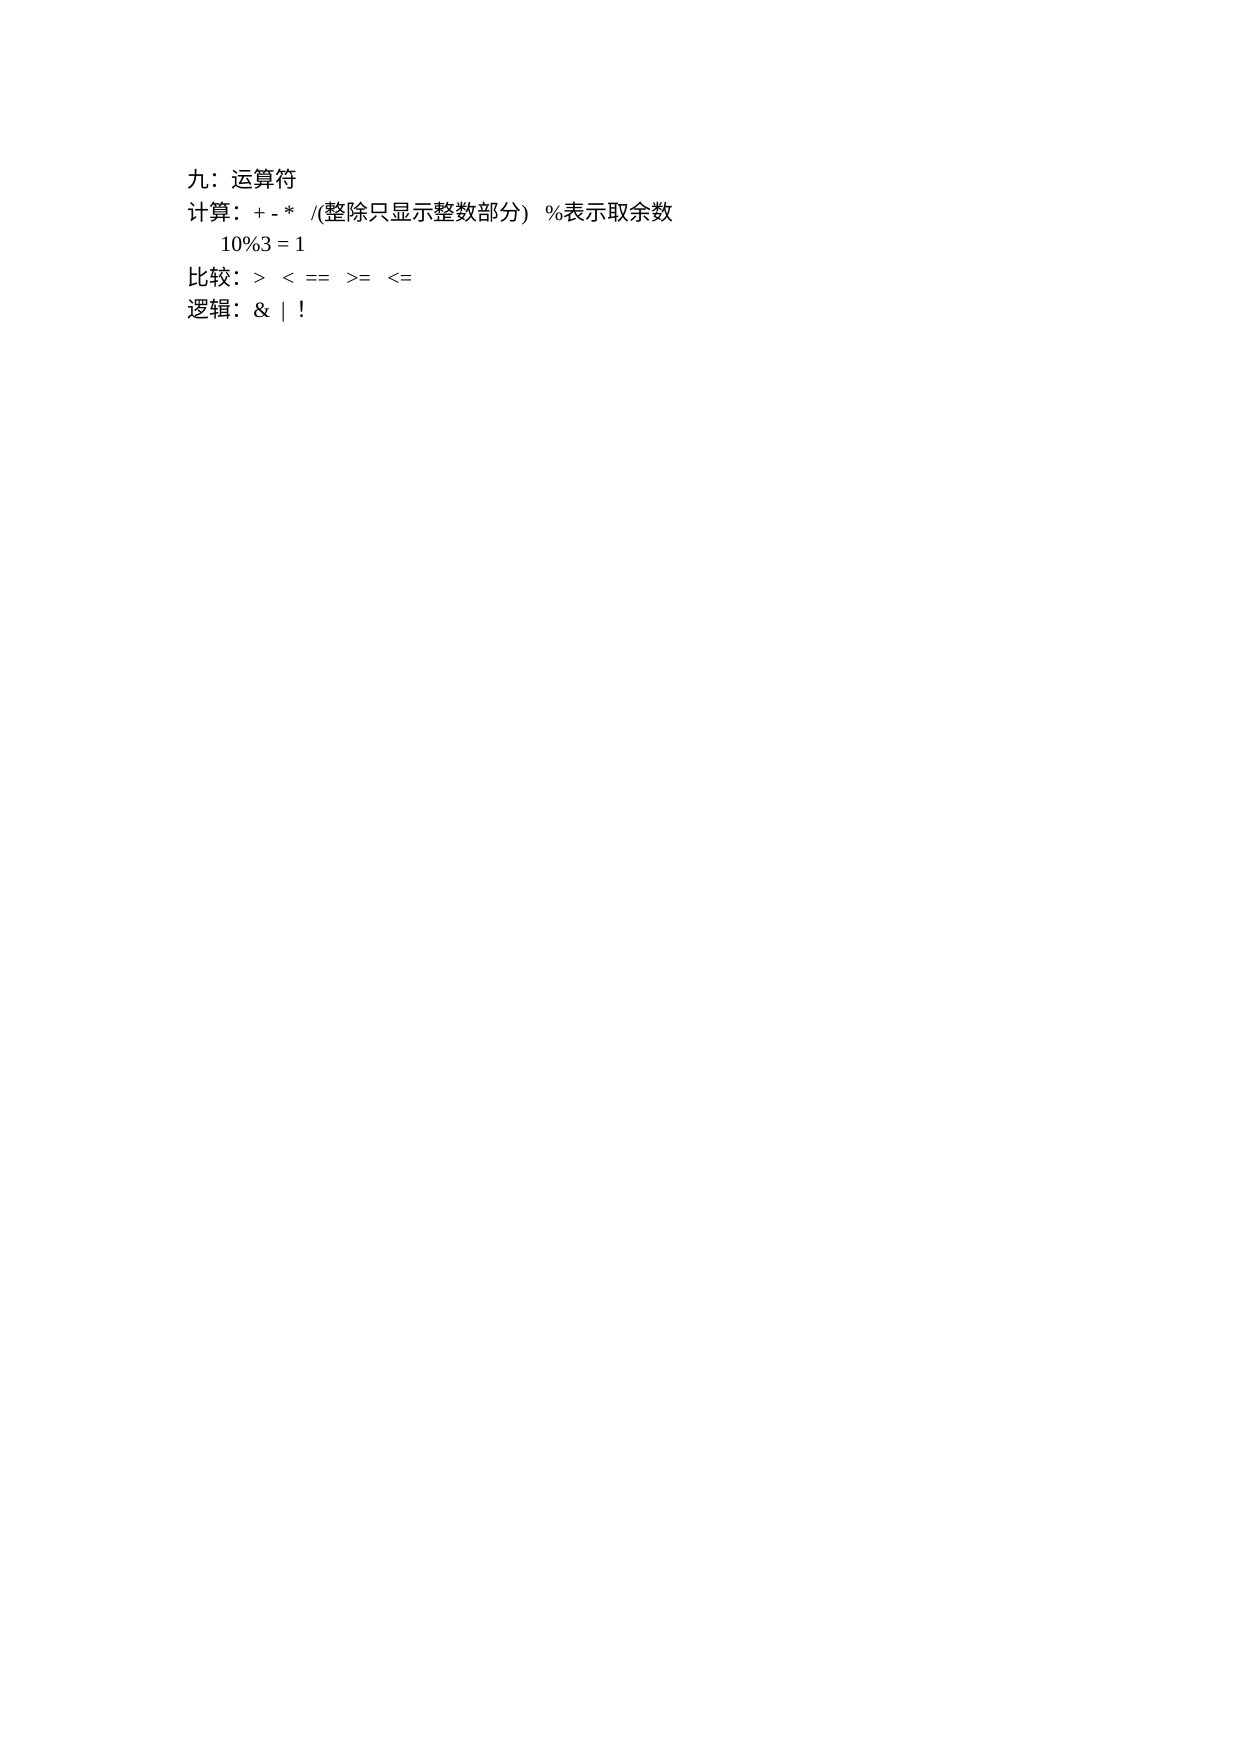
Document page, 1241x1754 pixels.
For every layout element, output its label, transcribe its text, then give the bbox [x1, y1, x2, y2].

text 逻辑：& | ！ [187, 292, 1053, 324]
text 比较：> < == >= <= [187, 259, 1053, 292]
text 计算：+ - * /(整除只显示整数部分) %表示取余数 [187, 194, 1053, 227]
text 10%3 = 1 [187, 227, 1053, 259]
text 九：运算符 [187, 162, 1053, 194]
